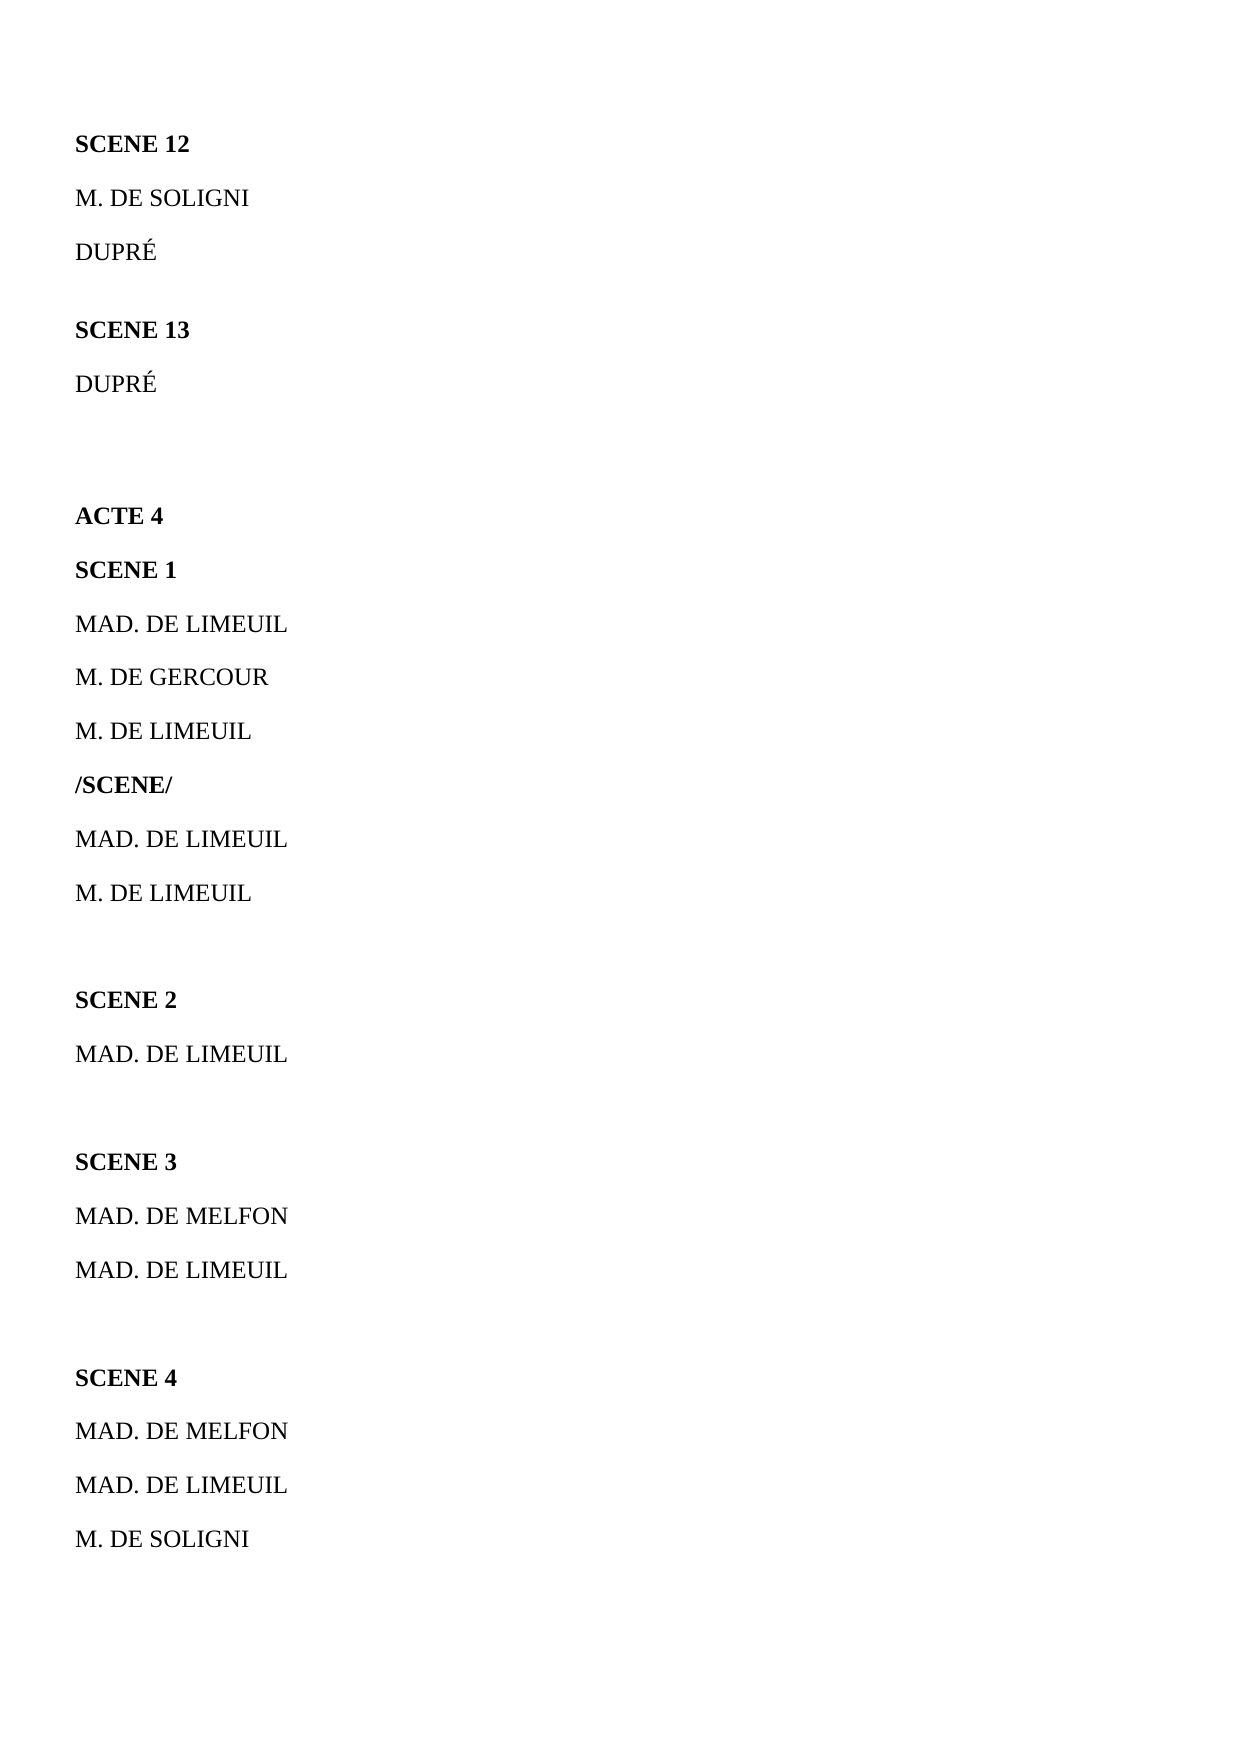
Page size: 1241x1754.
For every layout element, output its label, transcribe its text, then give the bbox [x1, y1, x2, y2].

text MAD. DE MELFON [75, 1416, 1165, 1445]
text SCENE 4 [75, 1363, 1165, 1391]
text MAD. DE MELFON [75, 1201, 1165, 1230]
text SCENE 3 [75, 1147, 1165, 1176]
text /SCENE/ [75, 770, 1165, 799]
text MAD. DE LIMEUIL [75, 1255, 1165, 1284]
text M. DE LIMEUIL [75, 716, 1165, 745]
text M. DE SOLIGNI [75, 183, 1165, 211]
text SCENE 13 [75, 315, 1165, 344]
text SCENE 12 [75, 129, 1165, 158]
text M. DE LIMEUIL [75, 878, 1165, 907]
text DUPRÉ [75, 237, 1165, 265]
text SCENE 1 [75, 555, 1165, 583]
text ACTE 4 [75, 501, 1165, 530]
text MAD. DE LIMEUIL [75, 824, 1165, 853]
text DUPRÉ [75, 369, 1165, 397]
text MAD. DE LIMEUIL [75, 609, 1165, 637]
text MAD. DE LIMEUIL [75, 1039, 1165, 1068]
text SCENE 2 [75, 986, 1165, 1014]
text M. DE SOLIGNI [75, 1524, 1165, 1553]
text M. DE GERCOUR [75, 662, 1165, 691]
text MAD. DE LIMEUIL [75, 1470, 1165, 1499]
